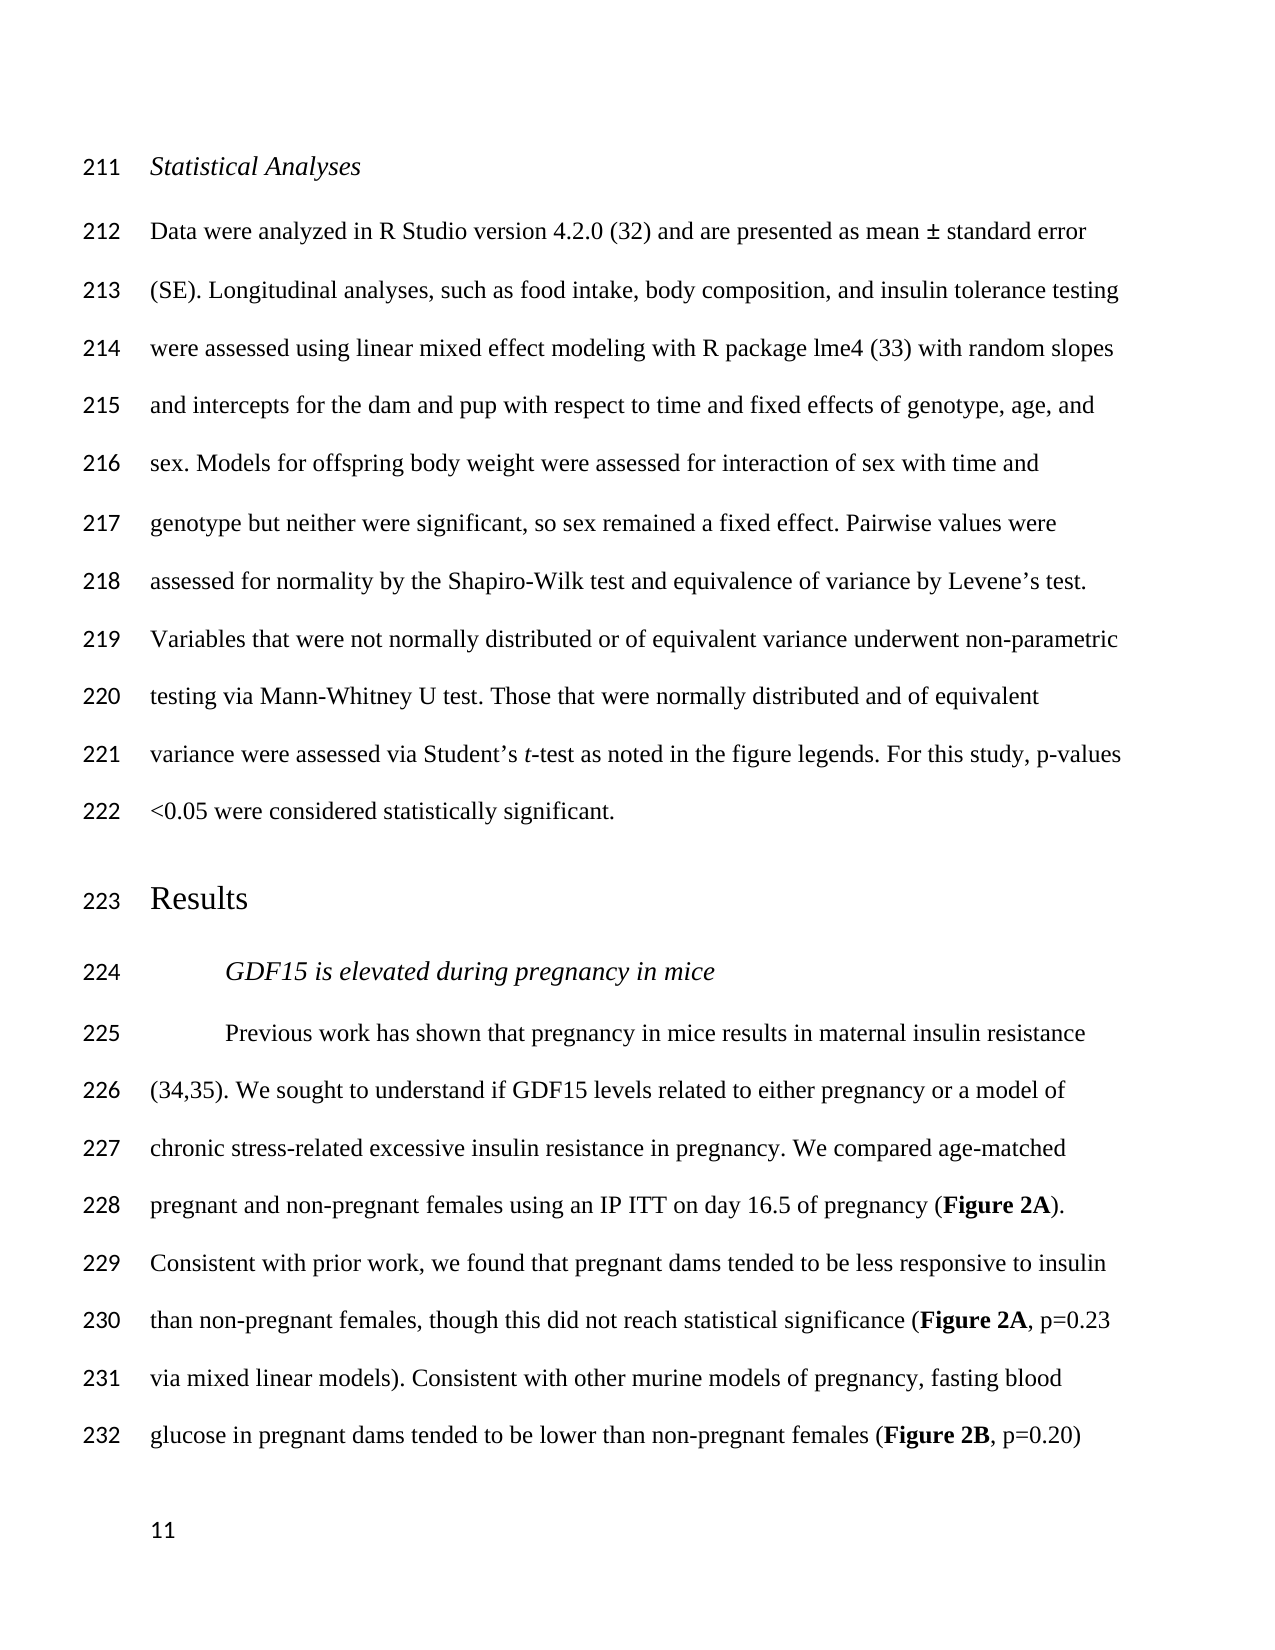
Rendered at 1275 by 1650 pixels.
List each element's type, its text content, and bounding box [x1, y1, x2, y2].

text Data were analyzed in R Studio version 4.2.0 (32) and are presented as mean ± standard error (SE). Longitudinal analyses, such as food intake, body composition, and insulin tolerance testing were assessed using linear mixed effect modeling with R package lme4 (33) with random slopes and intercepts for the dam and pup with respect to time and fixed effects of genotype, age, and sex. Models for offspring body weight were assessed for interaction of sex with time and genotype but neither were significant, so sex remained a fixed effect. Pairwise values were assessed for normality by the Shapiro-Wilk test and equivalence of variance by Levene’s test. Variables that were not normally distributed or of equivalent variance underwent non-parametric testing via Mann-Whitney U test. Those that were normally distributed and of equivalent variance were assessed via Student’s t-test as noted in the figure legends. For this study, p-values <0.05 were considered statistically significant. [150, 212, 1125, 825]
subtitle Statistical Analyses [150, 150, 1125, 181]
text GDF15 is elevated during pregnancy in mice [150, 955, 1125, 986]
subtitle Results [150, 879, 1125, 917]
